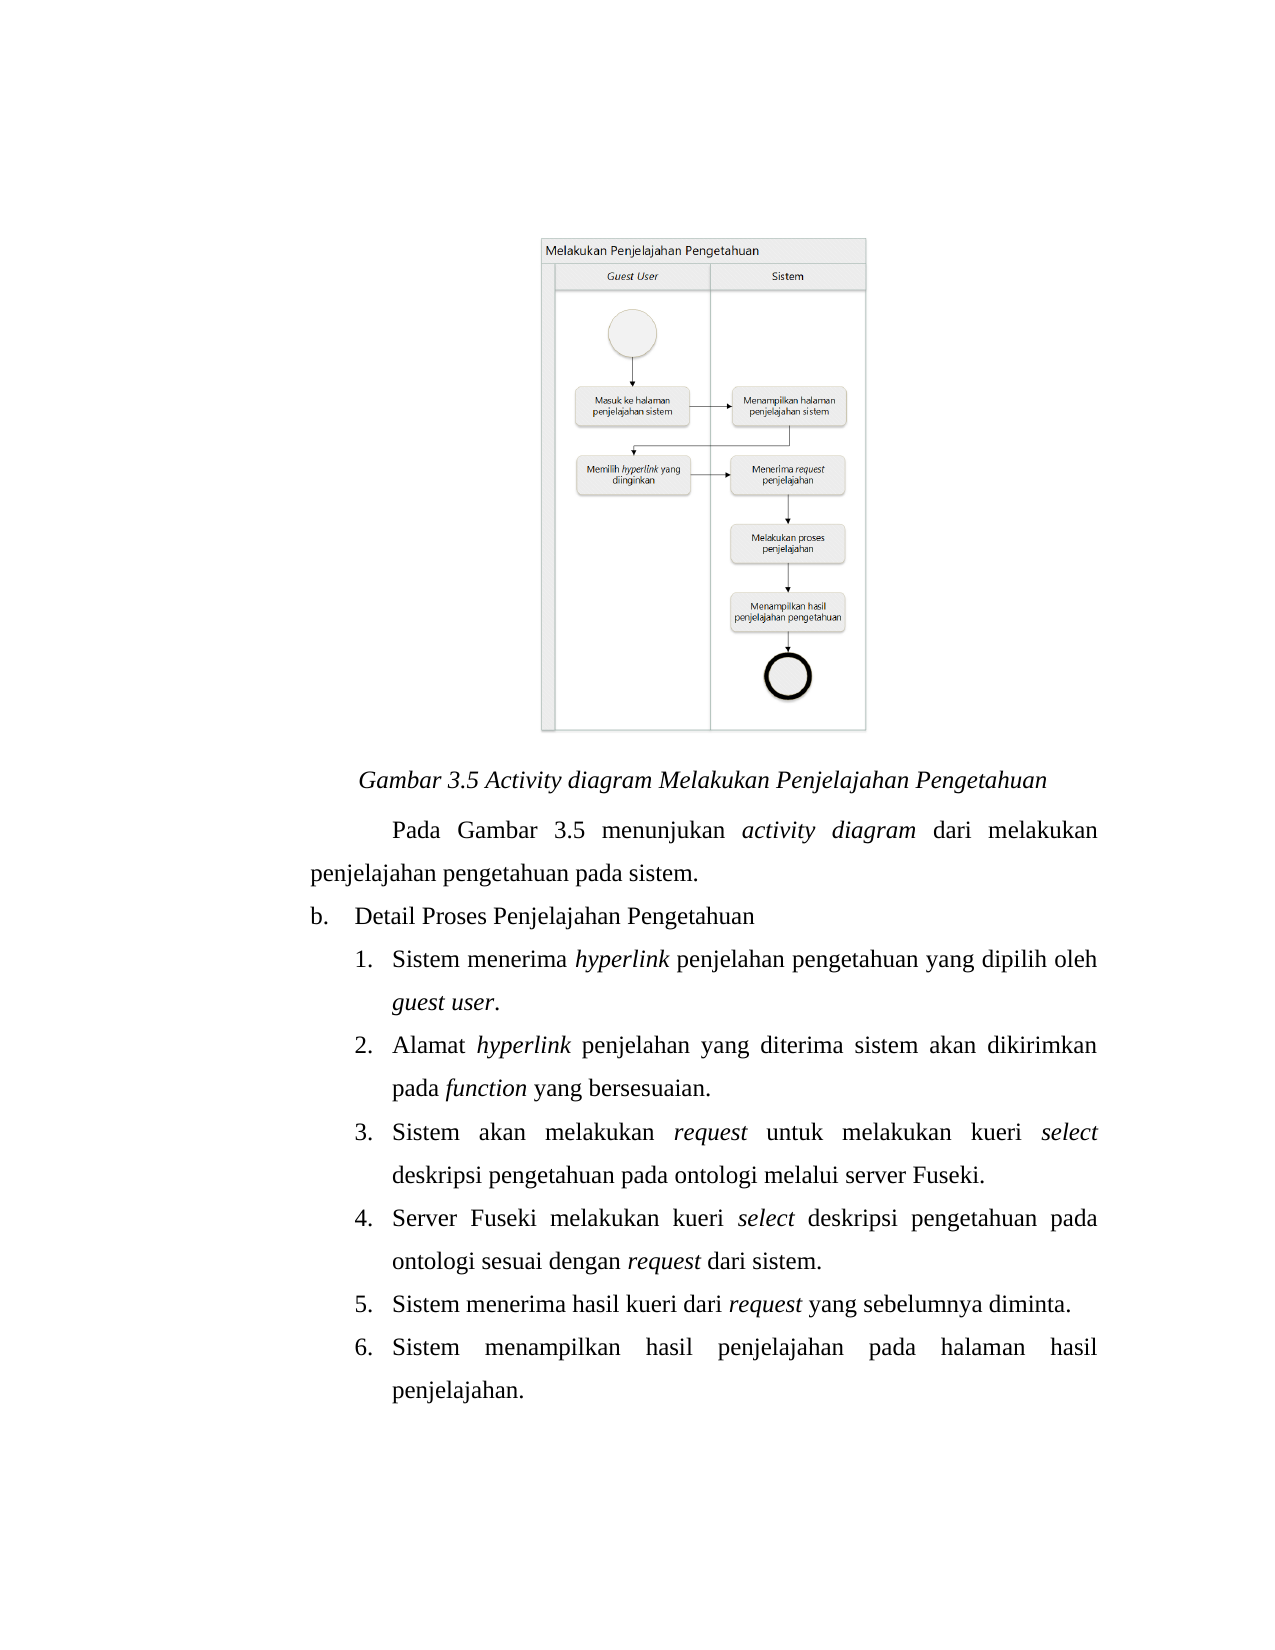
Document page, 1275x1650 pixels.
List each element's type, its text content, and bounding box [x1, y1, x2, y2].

list Detail Proses Penjelajahan Pengetahuan [310, 901, 1098, 930]
list Sistem menampilkan hasil penjelajahan pada halaman hasil penjelajahan. [354, 1332, 1098, 1404]
list Sistem menerima hyperlink penjelahan pengetahuan yang dipilih oleh guest user. [354, 944, 1098, 1016]
list Pada Gambar 3.5 menunjukan activity diagram dari melakukan penjelajahan pengetahuan pada sistem. [310, 815, 1098, 887]
list Sistem menerima hasil kueri dari request yang sebelumnya diminta. [354, 1289, 1098, 1318]
picture [538, 236, 869, 735]
list Server Fuseki melakukan kueri select deskripsi pengetahuan pada ontologi sesuai dengan request dari sistem. [354, 1203, 1098, 1275]
text Gambar 3.5 Activity diagram Melakukan Penjelajahan Pengetahuan [310, 765, 1098, 794]
list Alamat hyperlink penjelahan yang diterima sistem akan dikirimkan pada function yang bersesuaian. [354, 1030, 1098, 1102]
list Sistem akan melakukan request untuk melakukan kueri select deskripsi pengetahuan pada ontologi melalui server Fuseki. [354, 1117, 1098, 1188]
